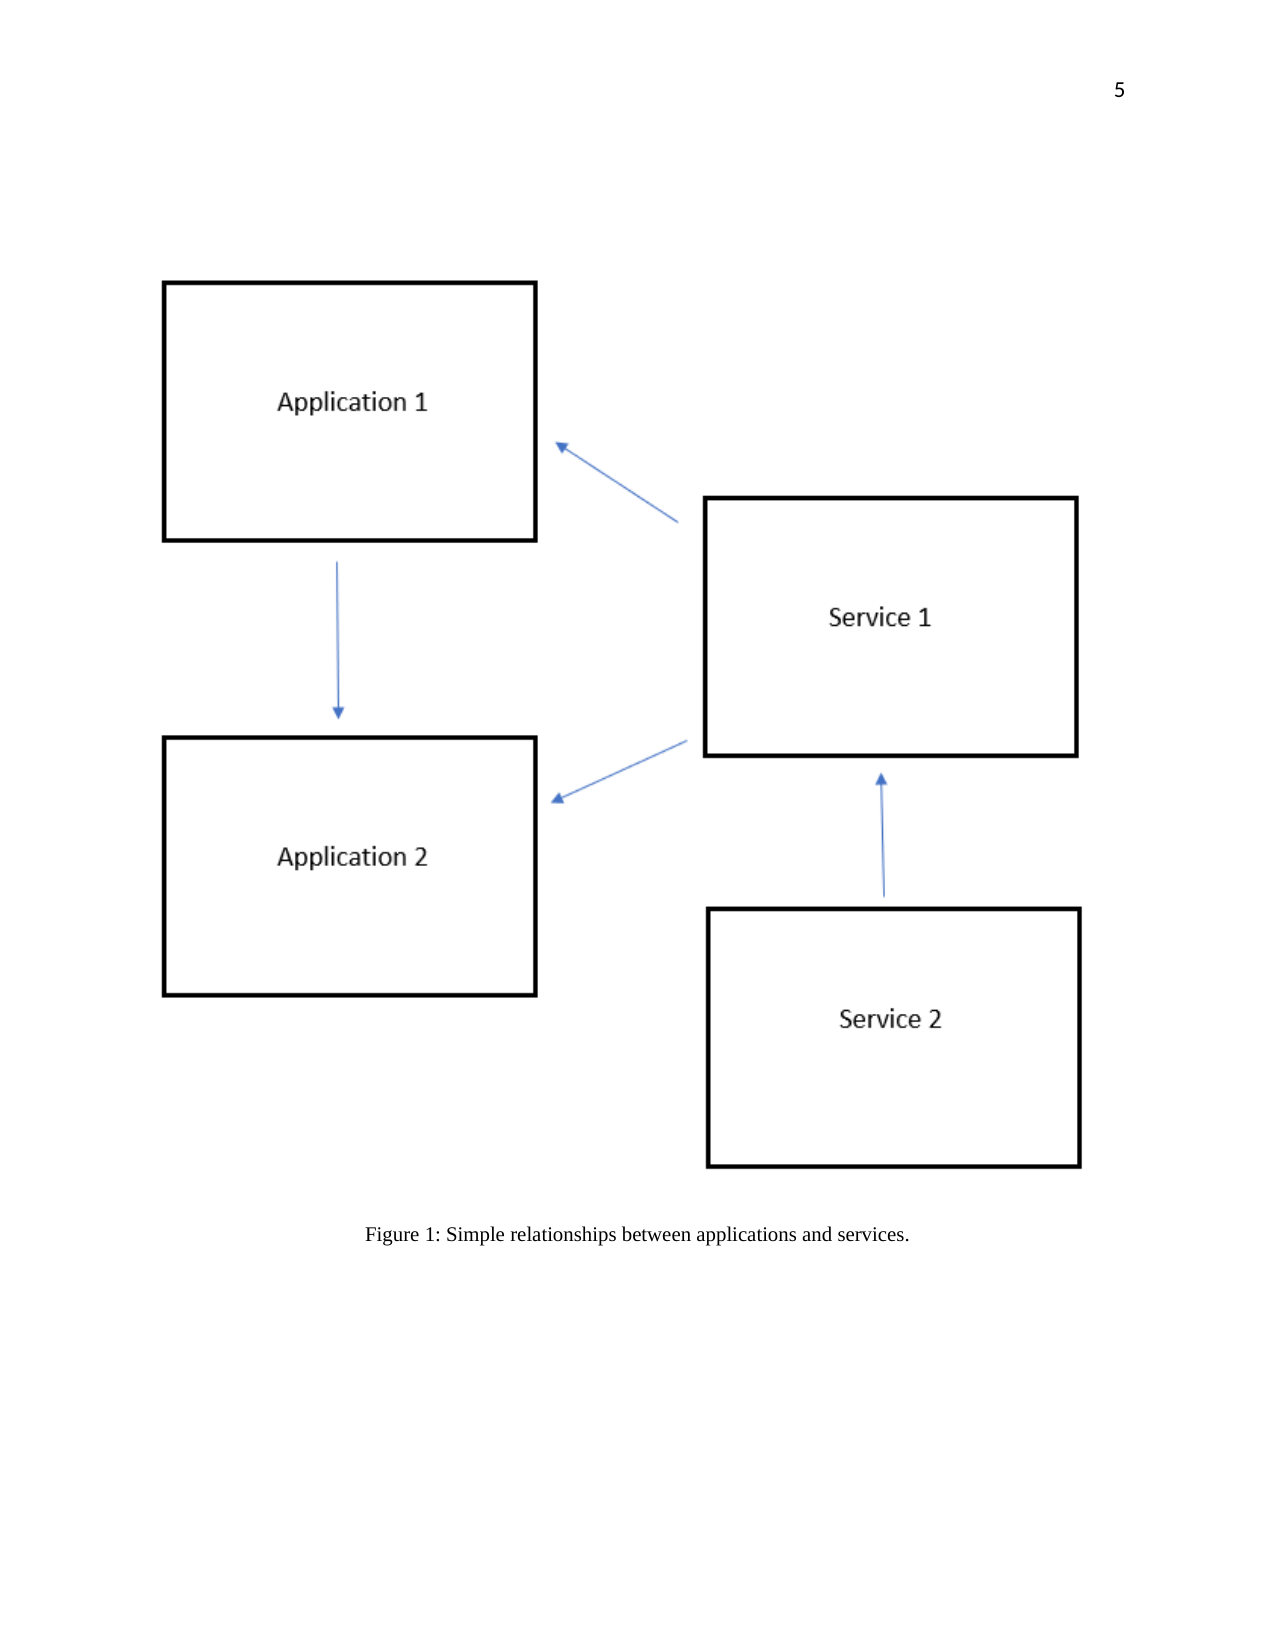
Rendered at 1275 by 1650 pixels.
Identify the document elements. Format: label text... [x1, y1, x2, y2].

picture [150, 255, 1125, 1204]
text Figure 1: Simple relationships between applications and services. [150, 1222, 1125, 1246]
